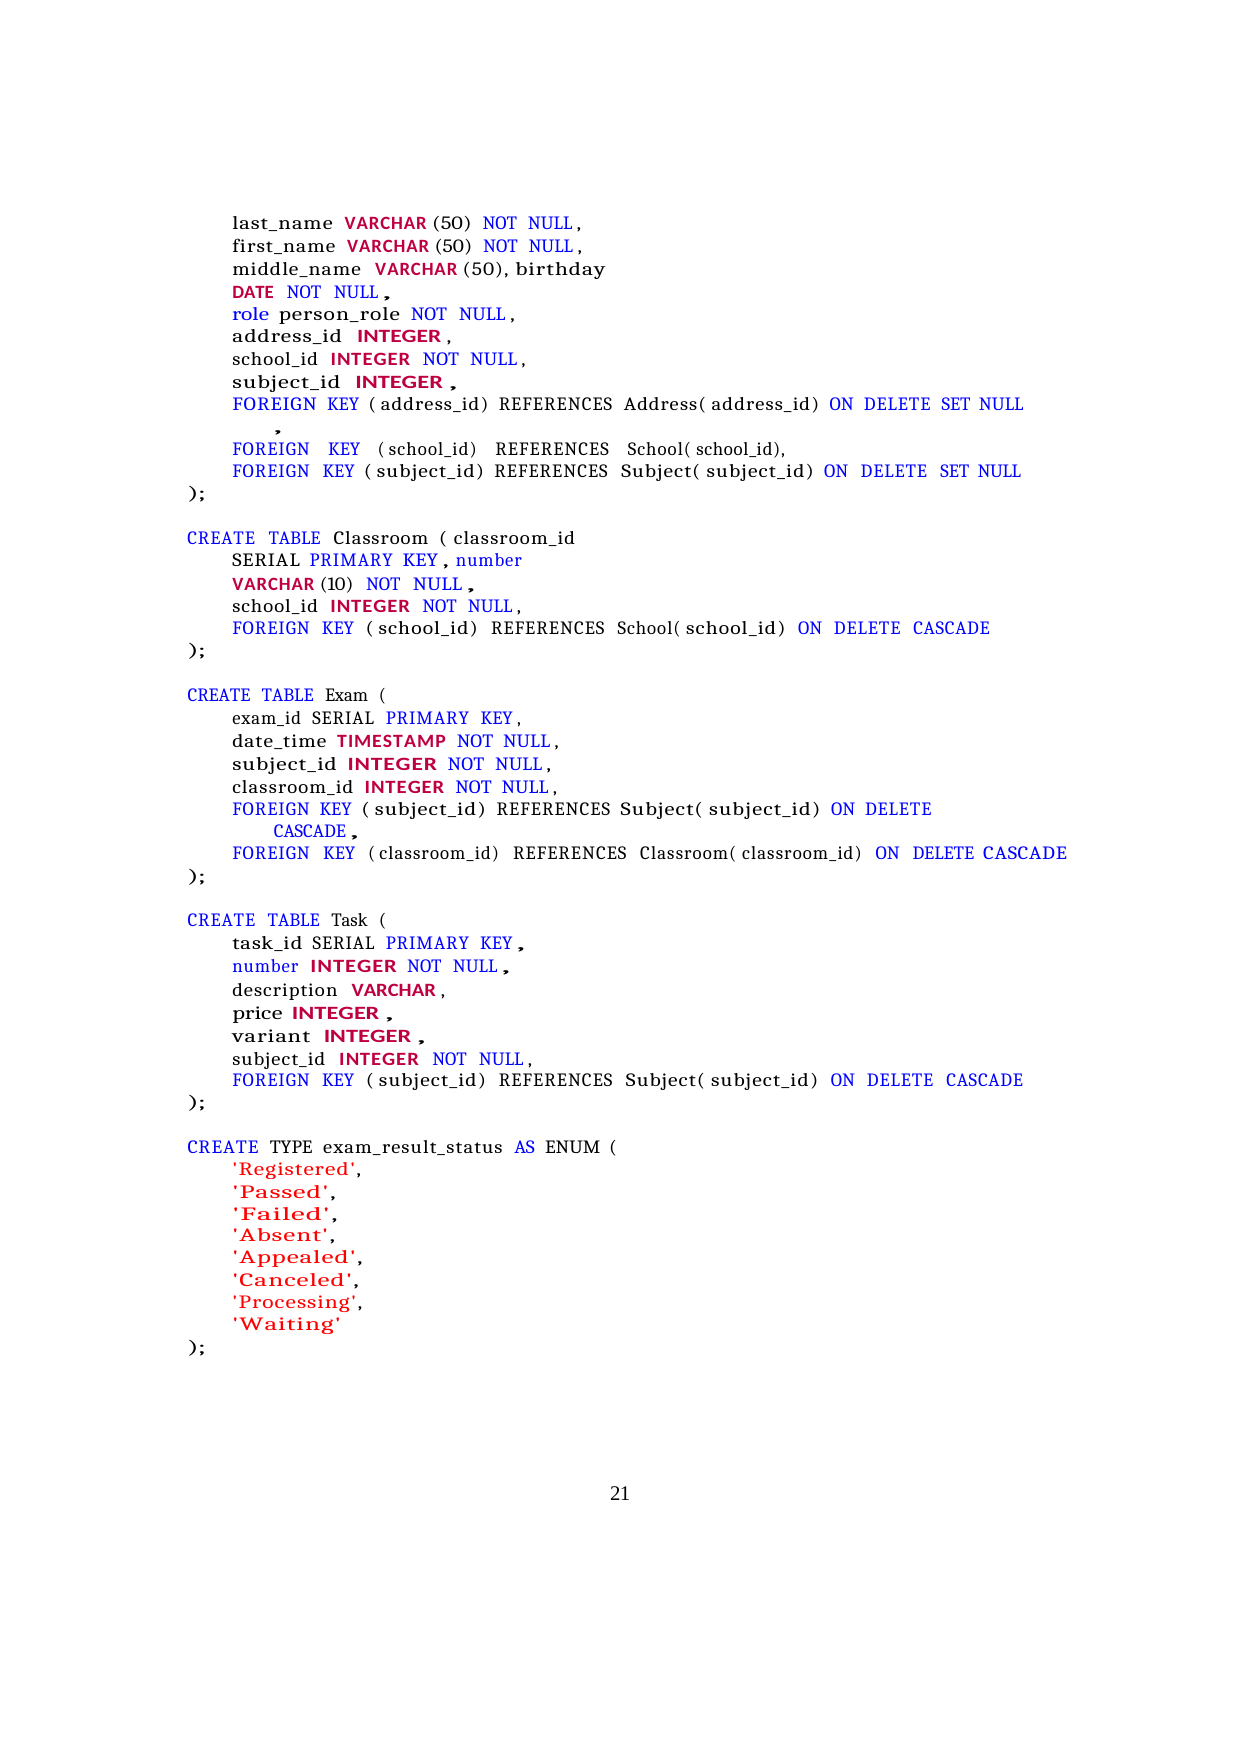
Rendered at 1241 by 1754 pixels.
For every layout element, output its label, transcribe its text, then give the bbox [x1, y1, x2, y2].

text FOREIGN KEY ( subject_id) REFERENCES Subject( subject_id) ON DELETE CASCADE [232, 1069, 1152, 1091]
text CREATE TYPE exam_result_status AS ENUM ( 'Registered', [187, 1136, 660, 1180]
text FOREIGN KEY ( subject_id) REFERENCES Subject( subject_id) ON DELETE CASCADE , [232, 798, 989, 842]
text ); [187, 1091, 1152, 1113]
text exam_id SERIAL PRIMARY KEY , [232, 707, 1152, 729]
text last_name VARCHAR (50) NOT NULL , first_name VARCHAR (50) NOT NULL , middle_name VARCHAR (50), birthday DATE NOT NULL , [232, 211, 607, 303]
text date_time TIMESTAMP NOT NULL , subject_id INTEGER NOT NULL , classroom_id INTEGER NOT NULL , [232, 729, 607, 798]
text FOREIGN KEY ( subject_id) REFERENCES Subject( subject_id) ON DELETE SET NULL [232, 460, 1026, 482]
text ); [187, 482, 1152, 504]
text FOREIGN KEY ( school_id) REFERENCES School( school_id), [232, 438, 1152, 460]
text CREATE TABLE Task ( [187, 910, 1152, 931]
text task_id SERIAL PRIMARY KEY , number INTEGER NOT NULL , [232, 932, 569, 977]
text FOREIGN KEY ( classroom_id) REFERENCES Classroom( classroom_id) ON DELETE CASCADE [232, 843, 1072, 864]
text role person_role NOT NULL , address_id INTEGER , school_id INTEGER NOT NULL , subject_id INTEGER , [232, 303, 540, 393]
text 'Passed', [232, 1181, 1152, 1202]
text ); [187, 865, 1152, 887]
text subject_id INTEGER NOT NULL , [232, 1047, 1152, 1069]
text FOREIGN KEY ( address_id) REFERENCES Address( address_id) ON DELETE SET NULL , [232, 393, 1026, 437]
text school_id INTEGER NOT NULL , [232, 595, 1152, 617]
text ); [187, 1336, 1152, 1358]
text 'Absent', 'Appealed', 'Canceled', 'Processing', 'Waiting' [232, 1225, 468, 1335]
text ); [187, 640, 1152, 662]
text 'Failed', [232, 1203, 1152, 1225]
text description VARCHAR , price INTEGER , variant INTEGER , [232, 978, 468, 1047]
text CREATE TABLE Exam ( [187, 685, 1152, 706]
text CREATE TABLE Classroom ( classroom_id SERIAL PRIMARY KEY , number VARCHAR (10) NOT NULL , [187, 527, 589, 595]
text FOREIGN KEY ( school_id) REFERENCES School( school_id) ON DELETE CASCADE [232, 617, 1152, 639]
